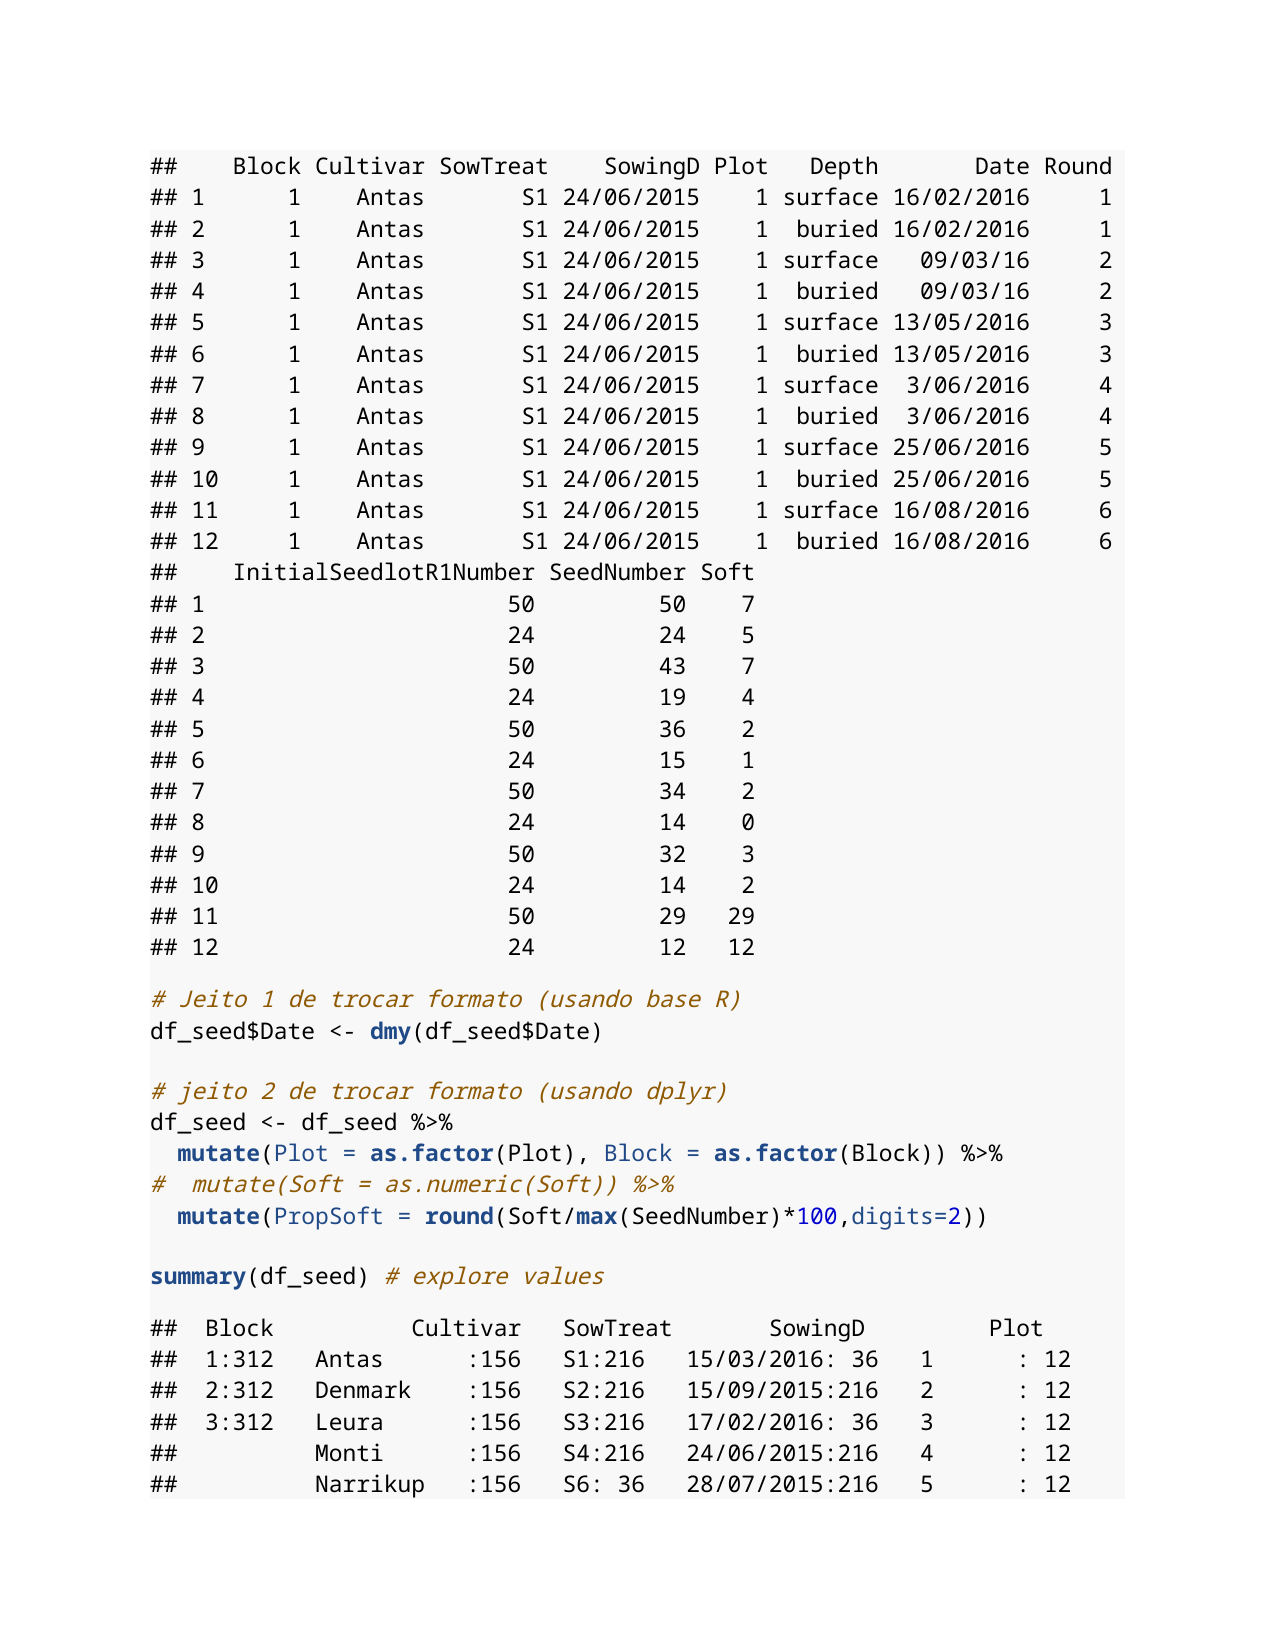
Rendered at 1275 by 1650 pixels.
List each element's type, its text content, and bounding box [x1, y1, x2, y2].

text # Jeito 1 de trocar formato (usando base R) df_seed$Date <- dmy(df_seed$Date) # jeito 2 de trocar formato (usando dplyr) df_seed <- df_seed %>% mutate(Plot = as.factor(Plot), Block = as.factor(Block)) %>% # mutate(Soft = as.numeric(Soft)) %>% mutate(PropSoft = round(Soft/max(SeedNumber)*100,digits=2)) summary(df_seed) # explore values [150, 983, 1125, 1291]
text ## Block Cultivar SowTreat SowingD Plot Depth Date Round ## 1 1 Antas S1 24/06/2015 1 surface 16/02/2016 1 ## 2 1 Antas S1 24/06/2015 1 buried 16/02/2016 1 ## 3 1 Antas S1 24/06/2015 1 surface 09/03/16 2 ## 4 1 Antas S1 24/06/2015 1 buried 09/03/16 2 ## 5 1 Antas S1 24/06/2015 1 surface 13/05/2016 3 ## 6 1 Antas S1 24/06/2015 1 buried 13/05/2016 3 ## 7 1 Antas S1 24/06/2015 1 surface 3/06/2016 4 ## 8 1 Antas S1 24/06/2015 1 buried 3/06/2016 4 ## 9 1 Antas S1 24/06/2015 1 surface 25/06/2016 5 ## 10 1 Antas S1 24/06/2015 1 buried 25/06/2016 5 ## 11 1 Antas S1 24/06/2015 1 surface 16/08/2016 6 ## 12 1 Antas S1 24/06/2015 1 buried 16/08/2016 6 ## InitialSeedlotR1Number SeedNumber Soft ## 1 50 50 7 ## 2 24 24 5 ## 3 50 43 7 ## 4 24 19 4 ## 5 50 36 2 ## 6 24 15 1 ## 7 50 34 2 ## 8 24 14 0 ## 9 50 32 3 ## 10 24 14 2 ## 11 50 29 29 ## 12 24 12 12 [150, 150, 1125, 962]
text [150, 1312, 1125, 1499]
